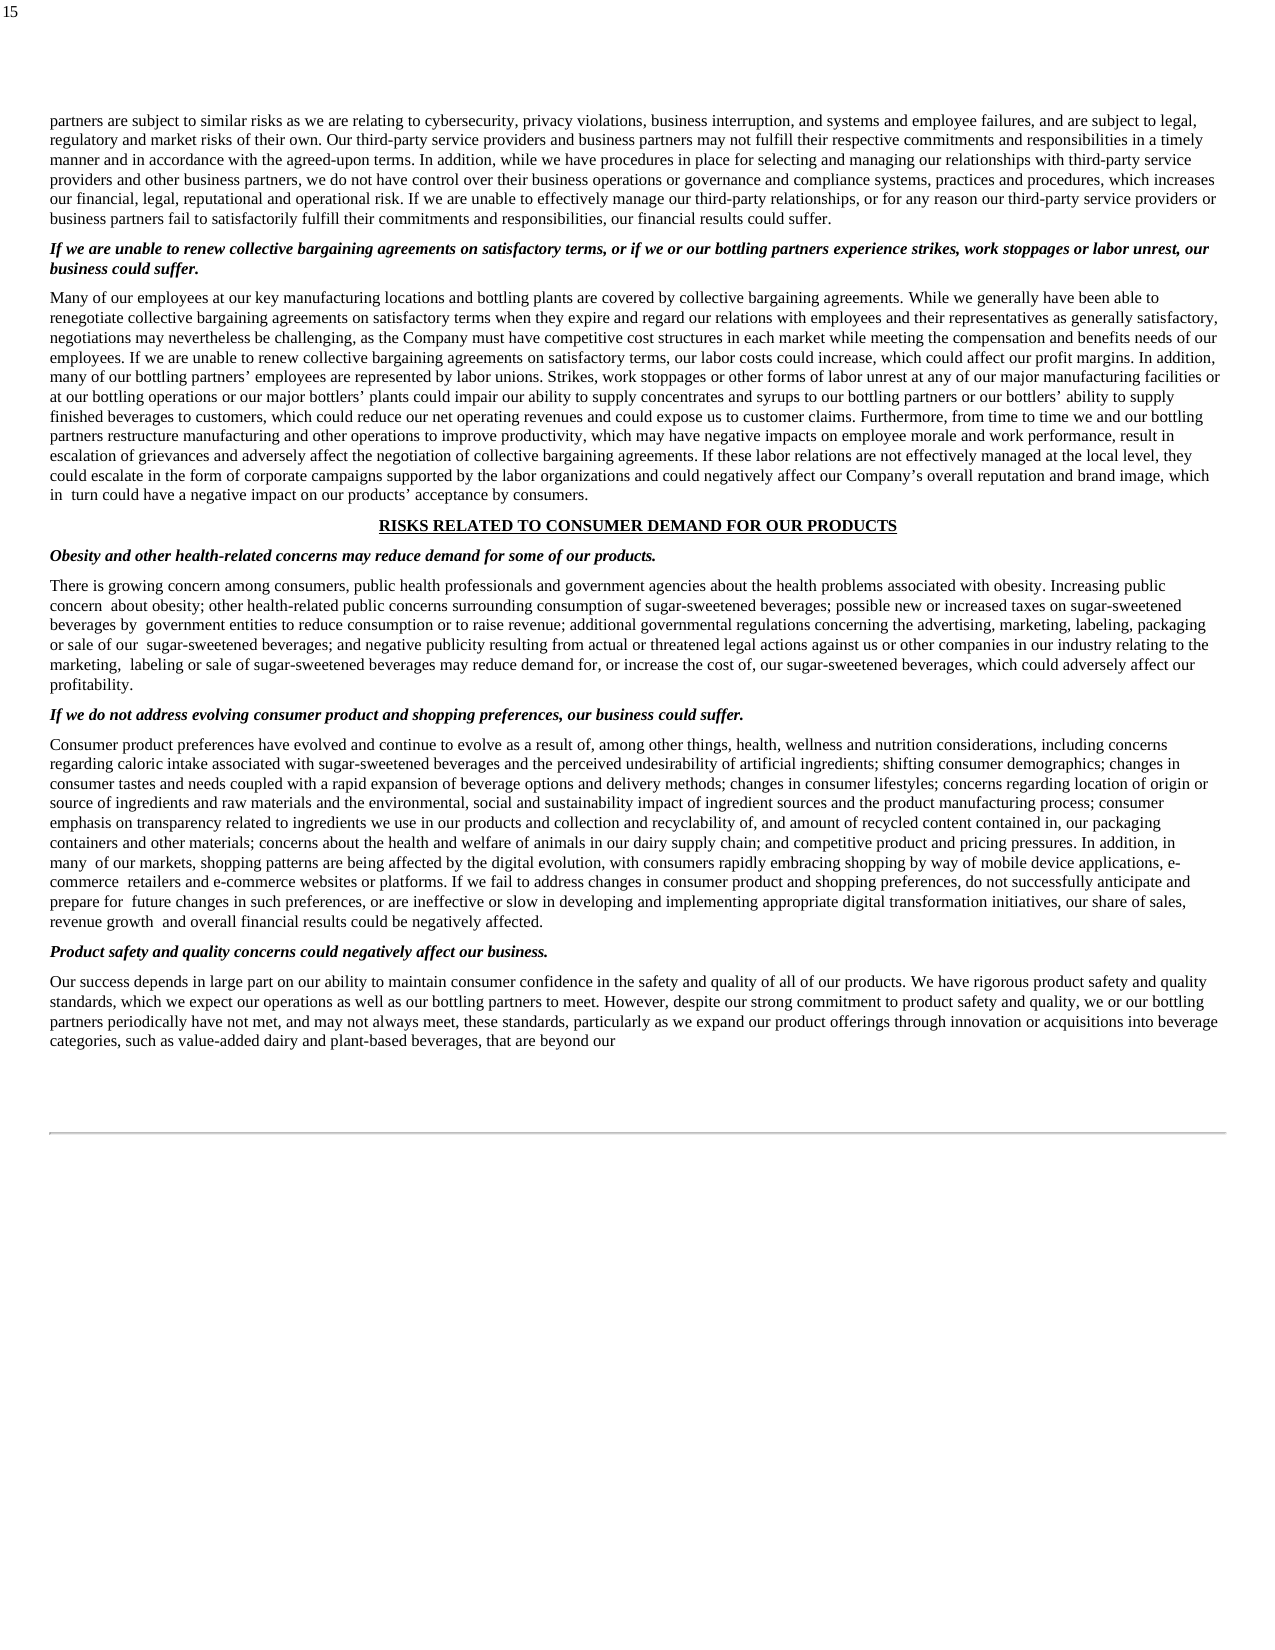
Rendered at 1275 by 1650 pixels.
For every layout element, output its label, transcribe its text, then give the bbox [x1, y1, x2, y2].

subtitle Product safety and quality concerns could negatively affect our business. [49, 942, 1242, 961]
text Our success depends in large part on our ability to maintain consumer confidence in the safety and quality of all of our products. We have rigorous product safety and quality standards, which we expect our operations as well as our bottling partners to meet. However, despite our strong commitment to product safety and quality, we or our bottling partners periodically have not met, and may not always meet, these standards, particularly as we expand our product offerings through innovation or acquisitions into beverage categories, such as value-added dairy and plant-based beverages, that are beyond our [49, 972, 1242, 1050]
text partners are subject to similar risks as we are relating to cybersecurity, privacy violations, business interruption, and systems and employee failures, and are subject to legal, regulatory and market risks of their own. Our third-party service providers and business partners may not fulfill their respective commitments and responsibilities in a timely manner and in accordance with the agreed-upon terms. In addition, while we have procedures in place for selecting and managing our relationships with third-party service providers and other business partners, we do not have control over their business operations or governance and compliance systems, practices and procedures, which increases our financial, legal, reputational and operational risk. If we are unable to effectively manage our third-party relationships, or for any reason our third-party service providers or business partners fail to satisfactorily fulfill their commitments and responsibilities, our financial results could suffer. [49, 110, 1225, 228]
text RISKS RELATED TO CONSUMER DEMAND FOR OUR PRODUCTS [34, 516, 1242, 535]
text Consumer product preferences have evolved and continue to evolve as a result of, among other things, health, wellness and nutrition considerations, including concerns regarding caloric intake associated with sugar-sweetened beverages and the perceived undesirability of artificial ingredients; shifting consumer demographics; changes in consumer tastes and needs coupled with a rapid expansion of beverage options and delivery methods; changes in consumer lifestyles; concerns regarding location of origin or source of ingredients and raw materials and the environmental, social and sustainability impact of ingredient sources and the product manufacturing process; consumer emphasis on transparency related to ingredients we use in our products and collection and recyclability of, and amount of recycled content contained in, our packaging containers and other materials; concerns about the health and welfare of animals in our dairy supply chain; and competitive product and pricing pressures. In addition, in many of our markets, shopping patterns are being affected by the digital evolution, with consumers rapidly embracing shopping by way of mobile device applications, e-commerce retailers and e-commerce websites or platforms. If we fail to address changes in consumer product and shopping preferences, do not successfully anticipate and prepare for future changes in such preferences, or are ineffective or slow in developing and implementing appropriate digital transformation initiatives, our share of sales, revenue growth and overall financial results could be negatively affected. [49, 734, 1216, 931]
text Many of our employees at our key manufacturing locations and bottling plants are covered by collective bargaining agreements. While we generally have been able to renegotiate collective bargaining agreements on satisfactory terms when they expire and regard our relations with employees and their representatives as generally satisfactory, negotiations may nevertheless be challenging, as the Company must have competitive cost structures in each market while meeting the compensation and benefits needs of our employees. If we are unable to renew collective bargaining agreements on satisfactory terms, our labor costs could increase, which could affect our profit margins. In addition, many of our bottling partners’ employees are represented by labor unions. Strikes, work stoppages or other forms of labor unrest at any of our major manufacturing facilities or at our bottling operations or our major bottlers’ plants could impair our ability to supply concentrates and syrups to our bottling partners or our bottlers’ ability to supply finished beverages to customers, which could reduce our net operating revenues and could expose us to customer claims. Furthermore, from time to time we and our bottling partners restructure manufacturing and other operations to improve productivity, which may have negative impacts on employee morale and work performance, result in escalation of grievances and adversely affect the negotiation of collective bargaining agreements. If these labor relations are not effectively managed at the local level, they could escalate in the form of corporate campaigns supported by the labor organizations and could negatively affect our Company’s overall reputation and brand image, which in turn could have a negative impact on our products’ acceptance by consumers. [49, 288, 1225, 504]
subtitle Obesity and other health-related concerns may reduce demand for some of our products. [49, 546, 1242, 565]
subtitle If we are unable to renew collective bargaining agreements on satisfactory terms, or if we or our bottling partners experience strikes, work stoppages or labor unrest, our business could suffer. [49, 239, 1242, 278]
subtitle If we do not address evolving consumer product and shopping preferences, our business could suffer. [49, 704, 1242, 723]
text There is growing concern among consumers, public health professionals and government agencies about the health problems associated with obesity. Increasing public concern about obesity; other health-related public concerns surrounding consumption of sugar-sweetened beverages; possible new or increased taxes on sugar-sweetened beverages by government entities to reduce consumption or to raise revenue; additional governmental regulations concerning the advertising, marketing, labeling, packaging or sale of our sugar-sweetened beverages; and negative publicity resulting from actual or threatened legal actions against us or other companies in our industry relating to the marketing, labeling or sale of sugar-sweetened beverages may reduce demand for, or increase the cost of, our sugar-sweetened beverages, which could adversely affect our profitability. [49, 576, 1221, 693]
